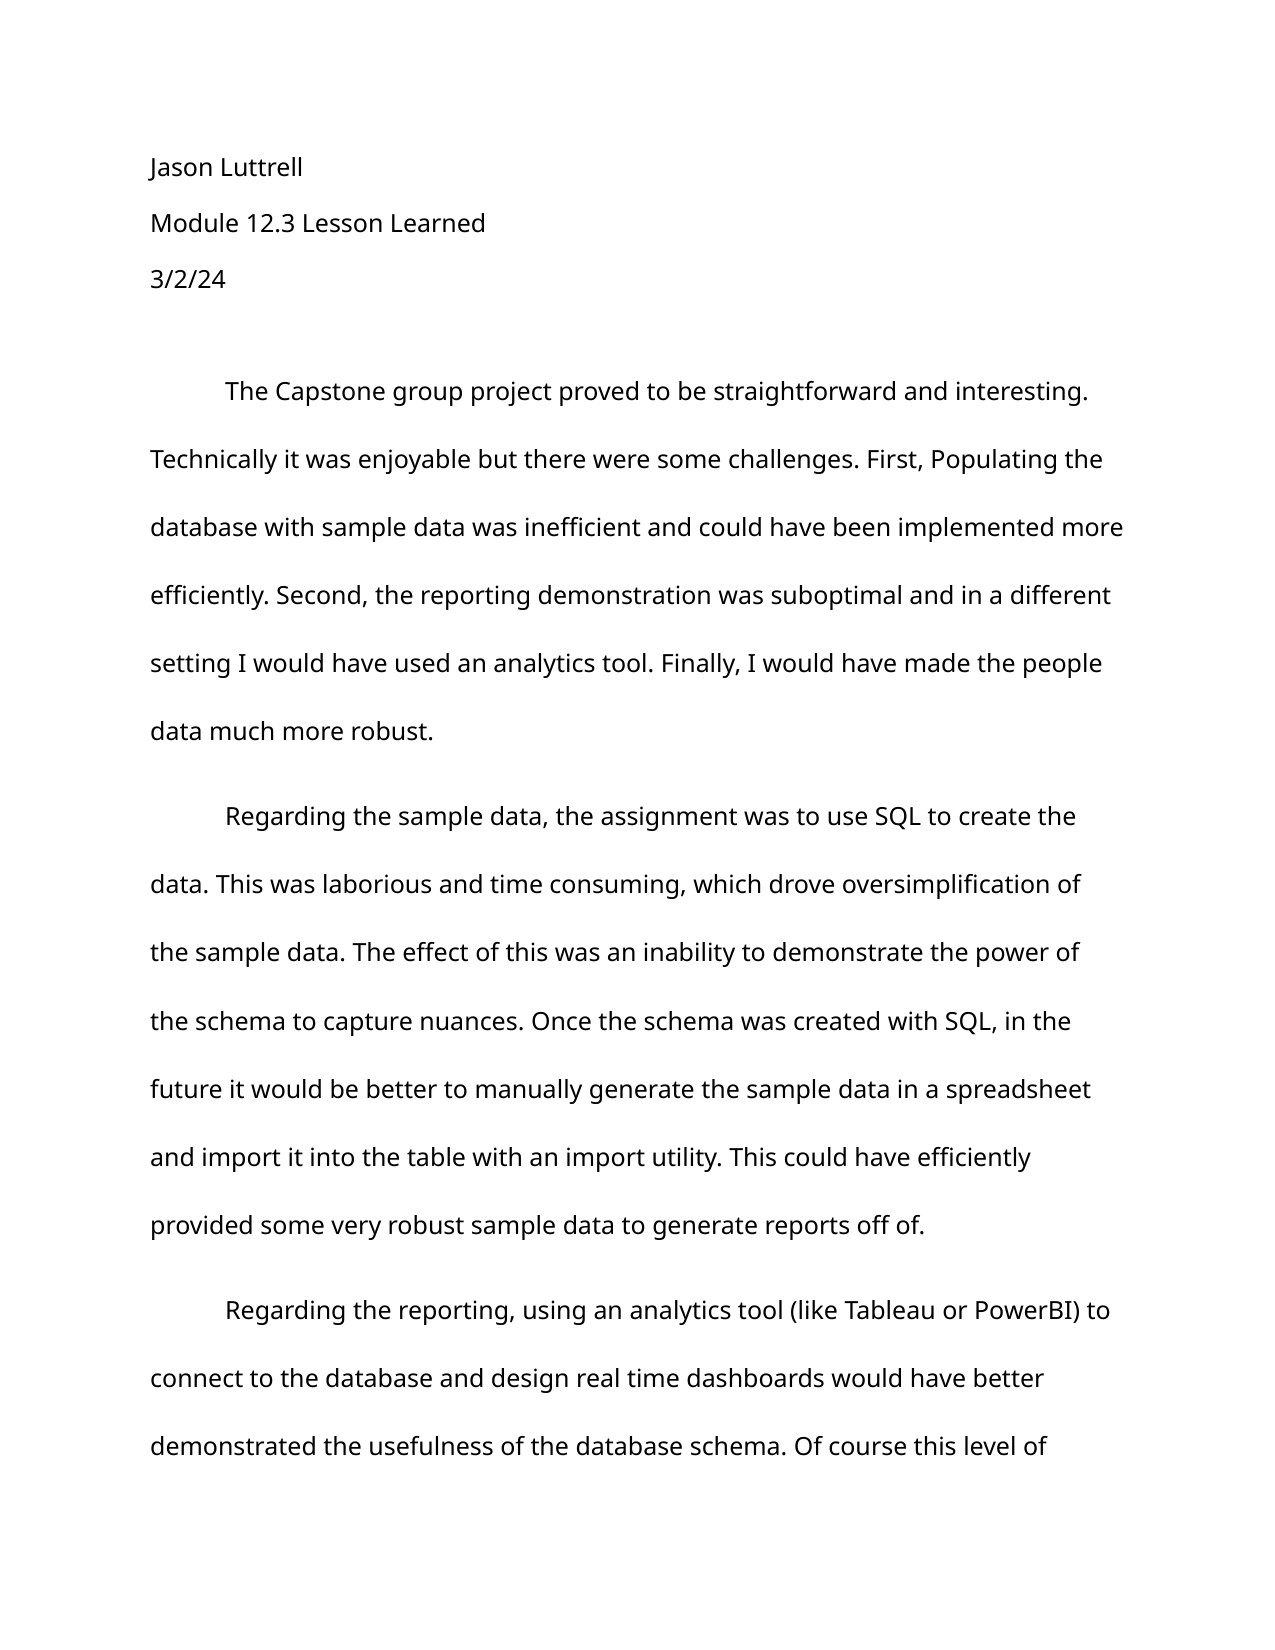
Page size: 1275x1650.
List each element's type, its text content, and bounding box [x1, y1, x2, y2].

text Regarding the sample data, the assignment was to use SQL to create the data. This was laborious and time consuming, which drove oversimplification of the sample data. The effect of this was an inability to demonstrate the power of the schema to capture nuances. Once the schema was created with SQL, in the future it would be better to manually generate the sample data in a spreadsheet and import it into the table with an import utility. This could have efficiently provided some very robust sample data to generate reports off of. [150, 799, 1125, 1242]
text Module 12.3 Lesson Learned [150, 206, 1125, 240]
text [150, 1292, 1125, 1463]
text 3/2/24 [150, 262, 1125, 296]
text The Capstone group project proved to be straightforward and interesting. Technically it was enjoyable but there were some challenges. First, Populating the database with sample data was inefficient and could have been implemented more efficiently. Second, the reporting demonstration was suboptimal and in a different setting I would have used an analytics tool. Finally, I would have made the people data much more robust. [150, 373, 1125, 748]
text Jason Luttrell [150, 150, 1125, 184]
